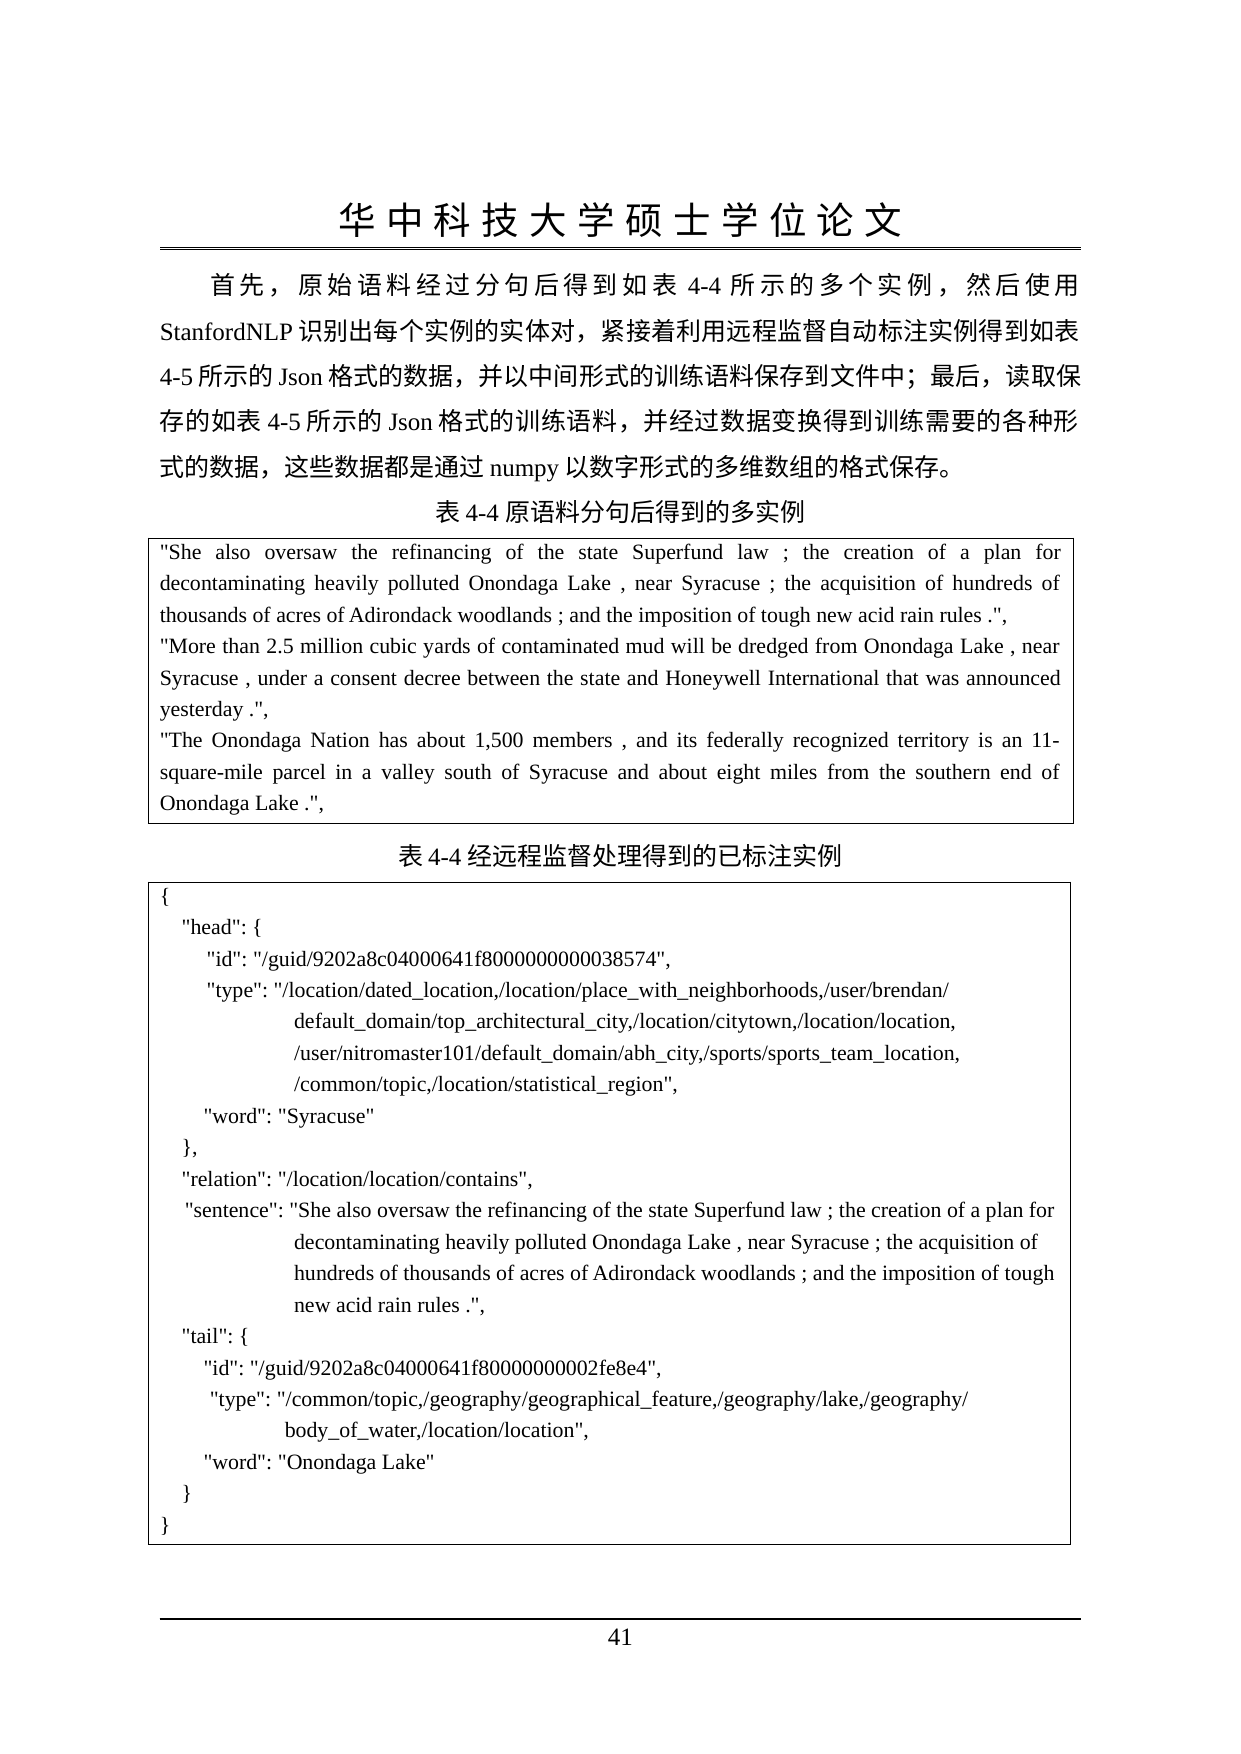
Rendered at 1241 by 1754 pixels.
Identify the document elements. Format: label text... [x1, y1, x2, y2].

text 表4-4 经远程监督处理得到的已标注实例 [159, 836, 1081, 872]
text 首先，原始语料经过分句后得到如表4-4所示的多个实例，然后使用StanfordNLP识别出每个实例的实体对，紧接着利用远程监督自动标注实例得到如表4-5所示的Json格式的数据，并以中间形式的训练语料保存到文件中；最后，读取保存的如表4-5所示的Json格式的训练语料，并经过数据变换得到训练需要的各种形式的数据，这些数据都是通过numpy以数字形式的多维数组的格式保存。 [159, 266, 1081, 483]
text 表4-4 原语料分句后得到的多实例 [159, 492, 1081, 529]
table_header "She also oversaw the refinancing of the state Superfund law ; the creation of a plan for decontaminating heavily polluted Onondaga Lake , near Syracuse ; the acquisition of hundreds of thousands of acres of Adirondack woodlands ; and the imposition of tough new acid rain rules .", "More than 2.5 million cubic yards of contaminated mud will be dredged from Onondaga Lake , near Syracuse , under a consent decree between the state and Honeywell International that was announced yesterday .", "The Onondaga Nation has about 1,500 members , and its federally recognized territory is an 11-square-mile parcel in a valley south of Syracuse and about eight miles from the southern end of Onondaga Lake .", [149, 539, 1073, 823]
table_header { "head": { "id": "/guid/9202a8c04000641f8000000000038574", "type": "/location/dated_location,/location/place_with_neighborhoods,/user/brendan/ default_domain/top_architectural_city,/location/citytown,/location/location, /user/nitromaster101/default_domain/abh_city,/sports/sports_team_location, /common/topic,/location/statistical_region", "word": "Syracuse" }, "relation": "/location/location/contains", "sentence": "She also oversaw the refinancing of the state Superfund law ; the creation of a plan for decontaminating heavily polluted Onondaga Lake , near Syracuse ; the acquisition of hundreds of thousands of acres of Adirondack woodlands ; and the imposition of tough new acid rain rules .", "tail": { "id": "/guid/9202a8c04000641f80000000002fe8e4", "type": "/common/topic,/geography/geographical_feature,/geography/lake,/geography/ body_of_water,/location/location", "word": "Onondaga Lake" } } [149, 883, 1070, 1544]
